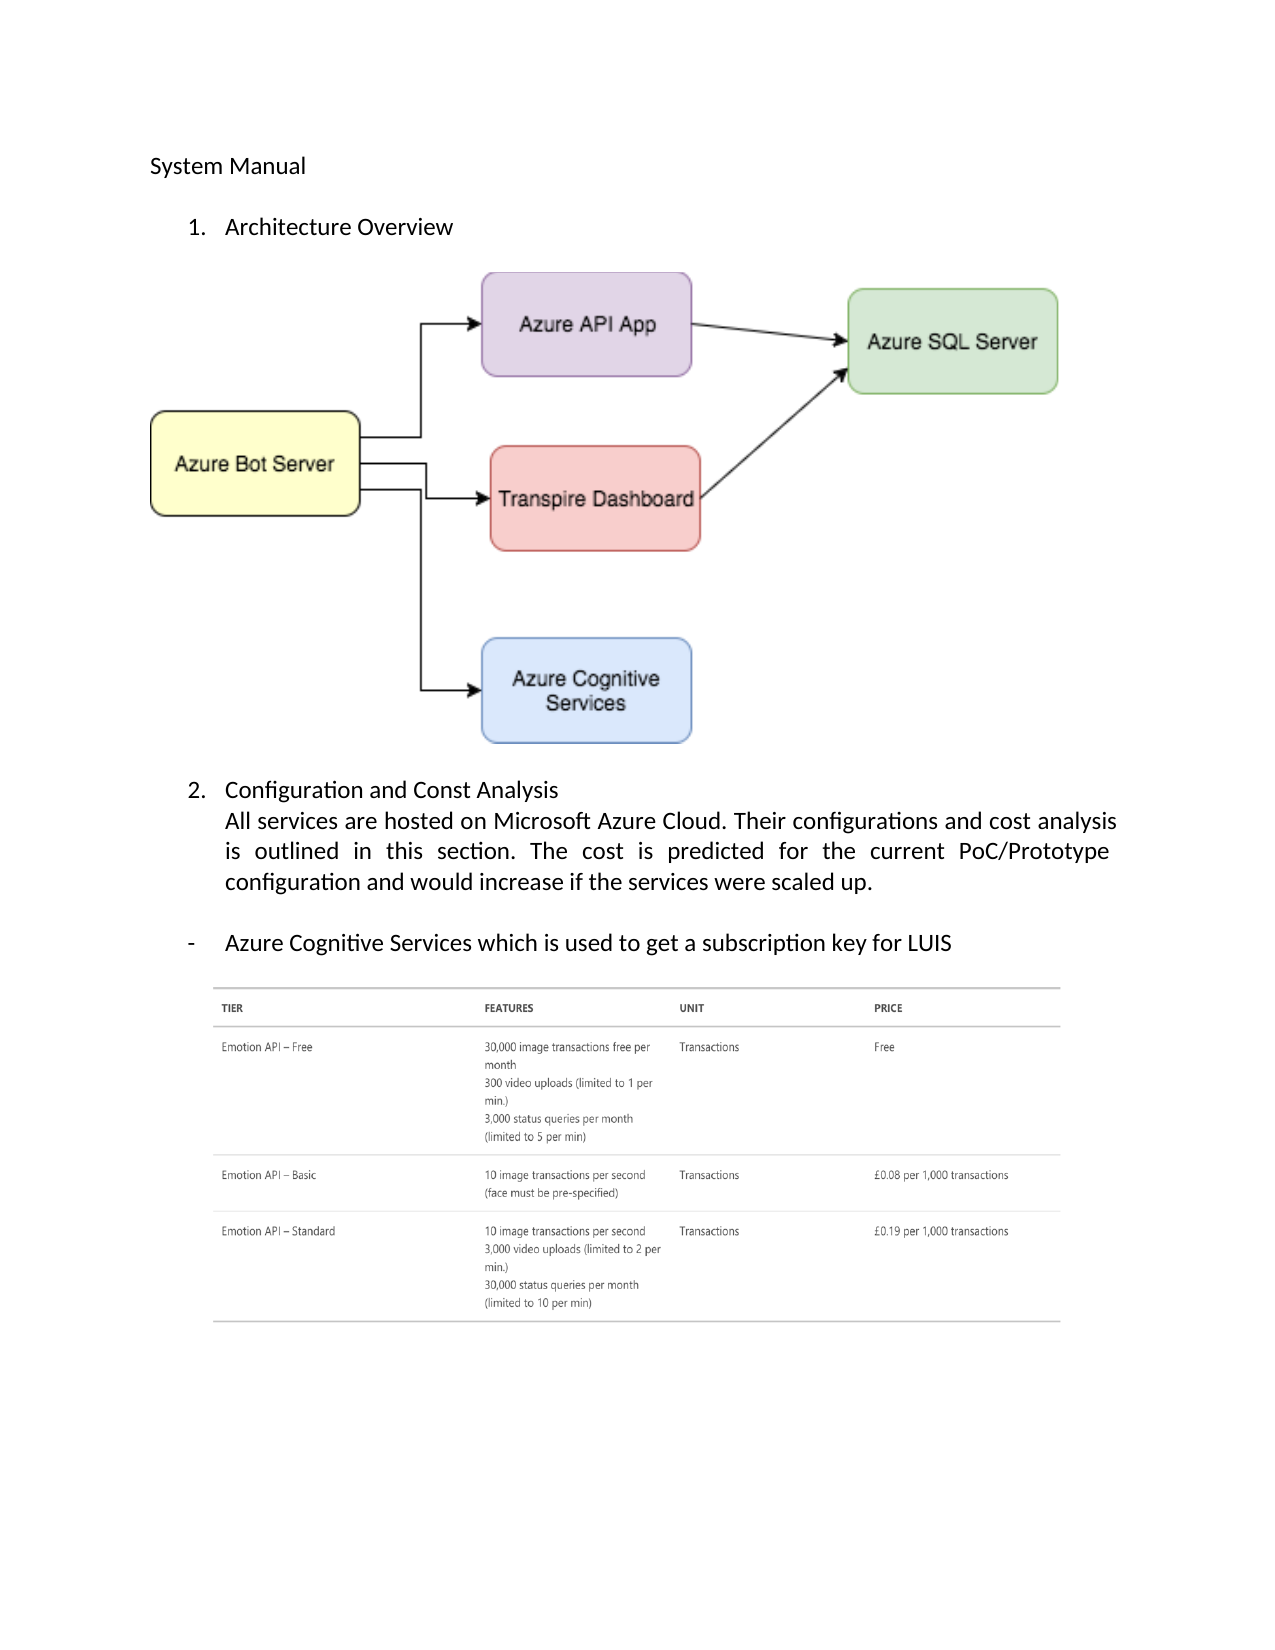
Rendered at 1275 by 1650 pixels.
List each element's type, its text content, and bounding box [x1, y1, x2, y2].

text System Manual [150, 150, 1125, 181]
list Configuration and Const Analysis [187, 774, 1125, 805]
text All services are hosted on Microsoft Azure Cloud. Their configurations and cost analysis is outlined in this section. The cost is predicted for the current PoC/Prototype configuration and would increase if the services were scaled up. [150, 805, 1125, 896]
list Architecture Overview [187, 211, 1125, 242]
list Azure Cognitive Services which is used to get a subscription key for LUIS [187, 927, 1125, 957]
picture [150, 272, 1059, 744]
picture [211, 987, 1064, 1323]
